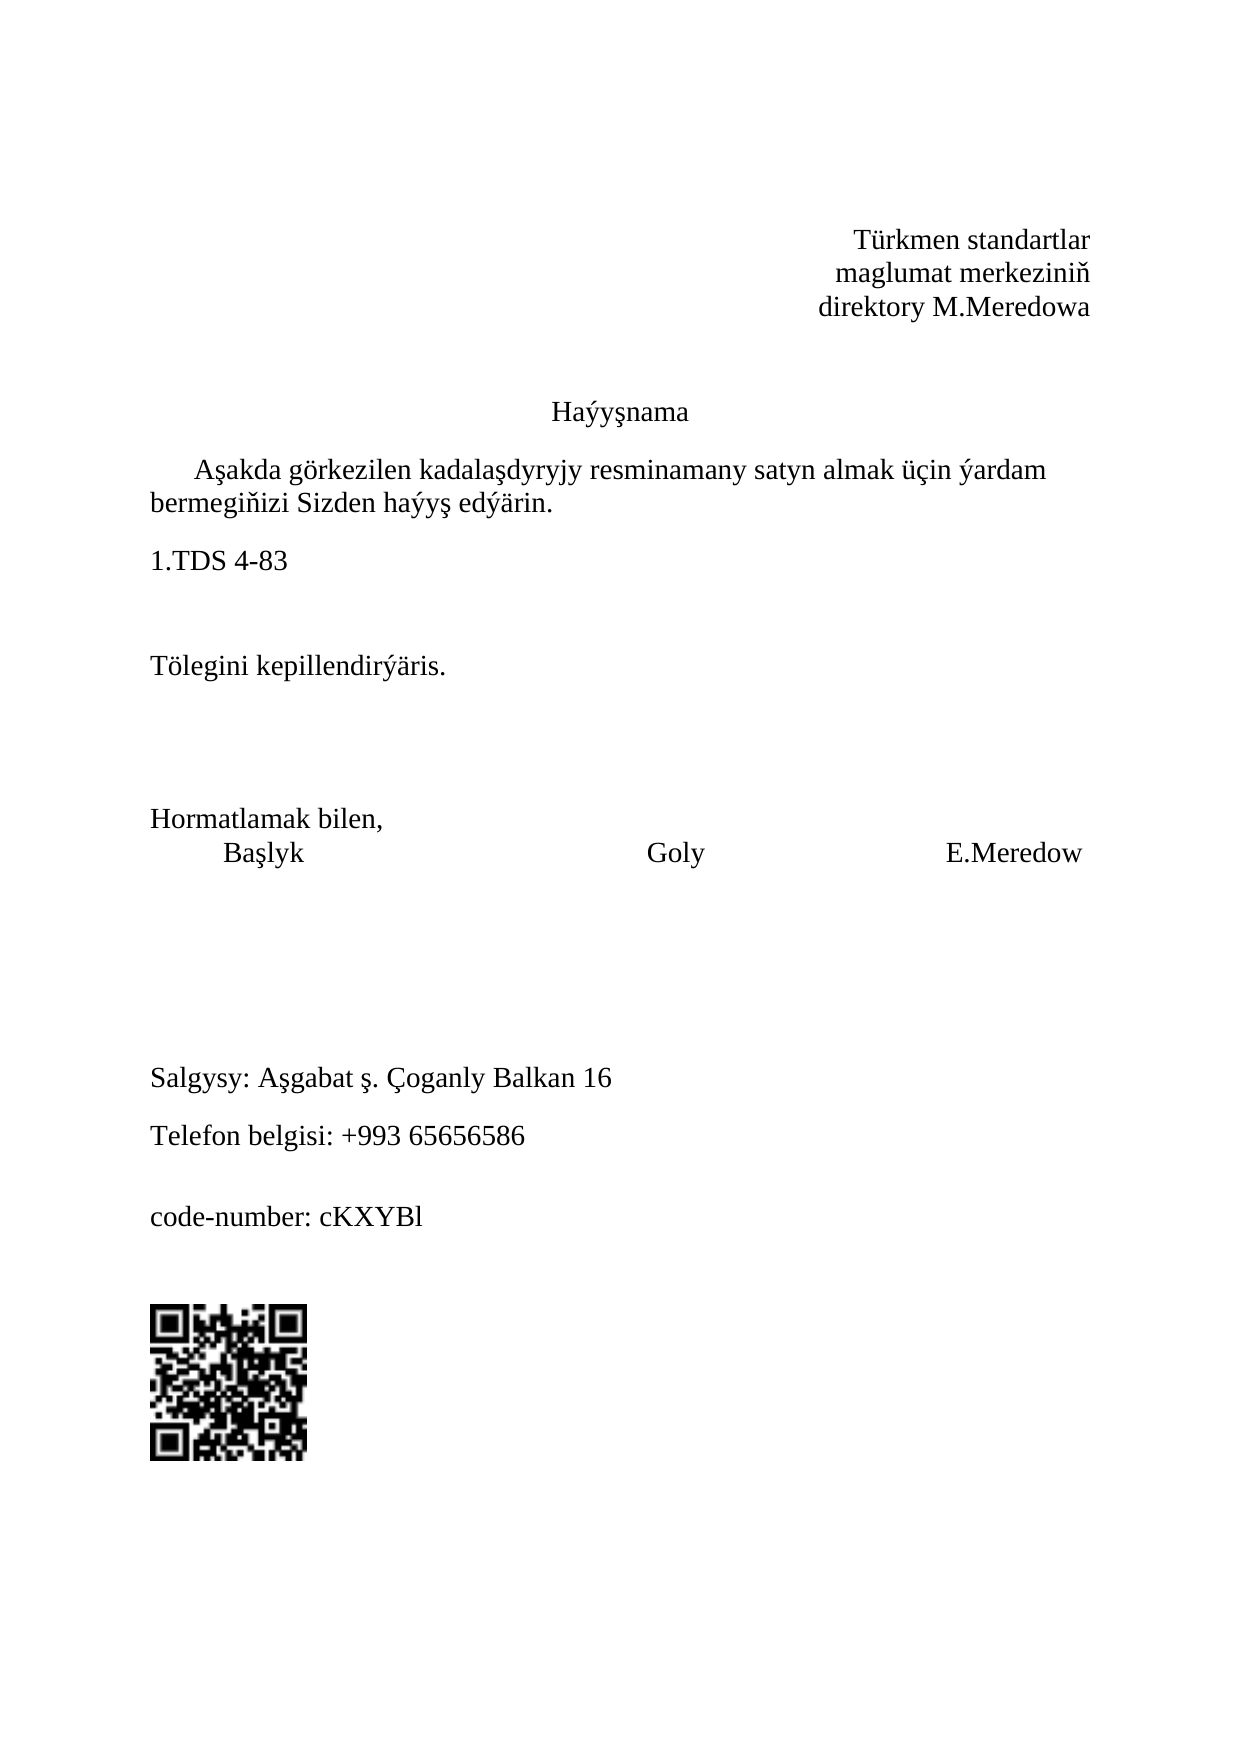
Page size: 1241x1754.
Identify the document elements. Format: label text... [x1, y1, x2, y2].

text code-number: cKXYBl [150, 1199, 1090, 1233]
text Aşakda görkezilen kadalaşdyryjy resminamany satyn almak üçin ýardam bermegiňizi Sizden haýyş edýärin. [150, 452, 1090, 519]
text Türkmen standartlar [150, 222, 1090, 255]
text Salgysy: Aşgabat ş. Çoganly Balkan 16 [150, 1060, 1090, 1094]
picture [150, 1304, 307, 1461]
text Tölegini kepillendirýäris. [150, 648, 1090, 682]
text Hormatlamak bilen, [150, 802, 1090, 835]
text 1.TDS 4-83 [150, 543, 1090, 576]
text Telefon belgisi: +993 65656586 [150, 1118, 1090, 1151]
text maglumat merkeziniň [150, 255, 1090, 289]
text Haýyşnama [150, 394, 1090, 428]
text direktory M.Meredowa [150, 289, 1090, 322]
text Başlyk Goly E.Meredow [150, 835, 1090, 869]
